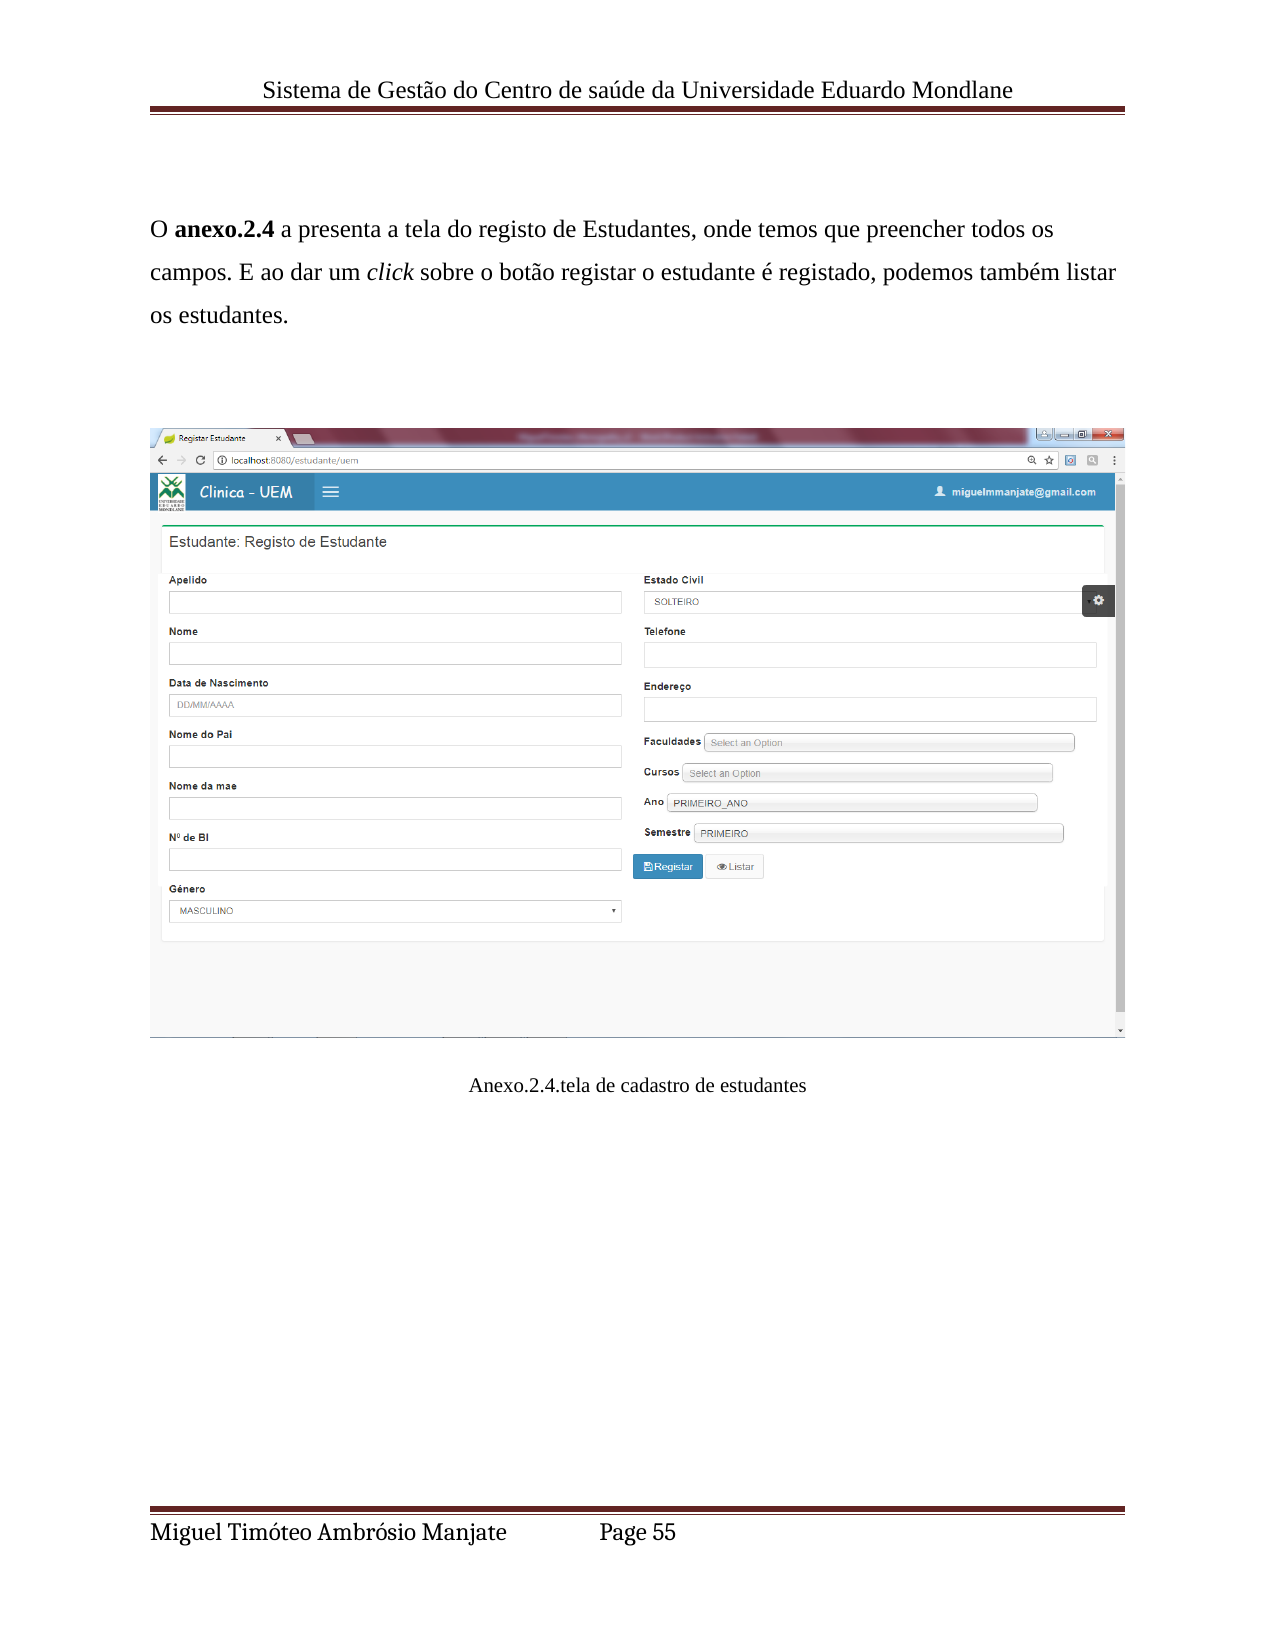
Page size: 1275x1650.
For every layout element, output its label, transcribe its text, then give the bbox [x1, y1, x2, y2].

picture [150, 428, 1125, 1038]
text Anexo.2.4.tela de cadastro de estudantes [150, 1073, 1125, 1097]
text O anexo.2.4 a presenta a tela do registo de Estudantes, onde temos que preencher todos os campos. E ao dar um click sobre o botão registar o estudante é registado, podemos também listar os estudantes. [150, 214, 1125, 329]
